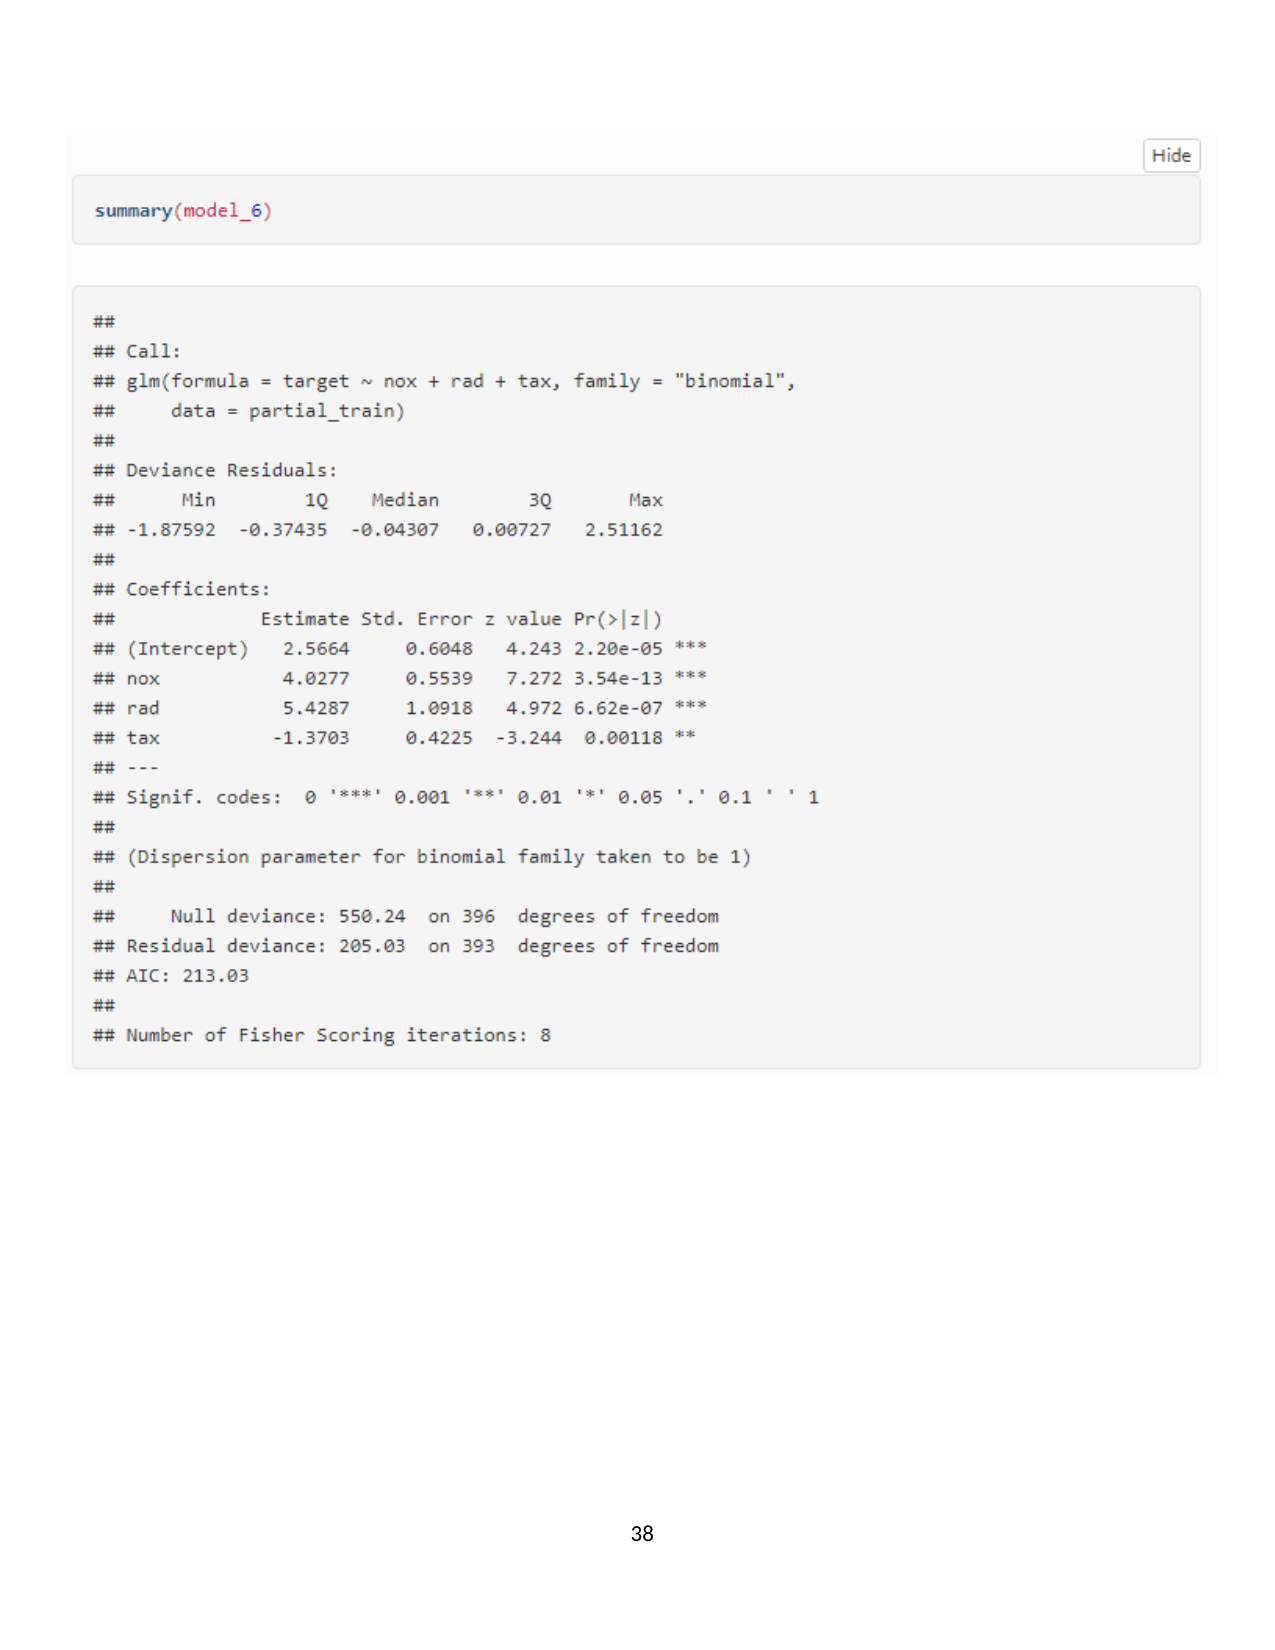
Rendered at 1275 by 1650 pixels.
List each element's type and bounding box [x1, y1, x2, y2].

picture [66, 135, 1205, 1076]
